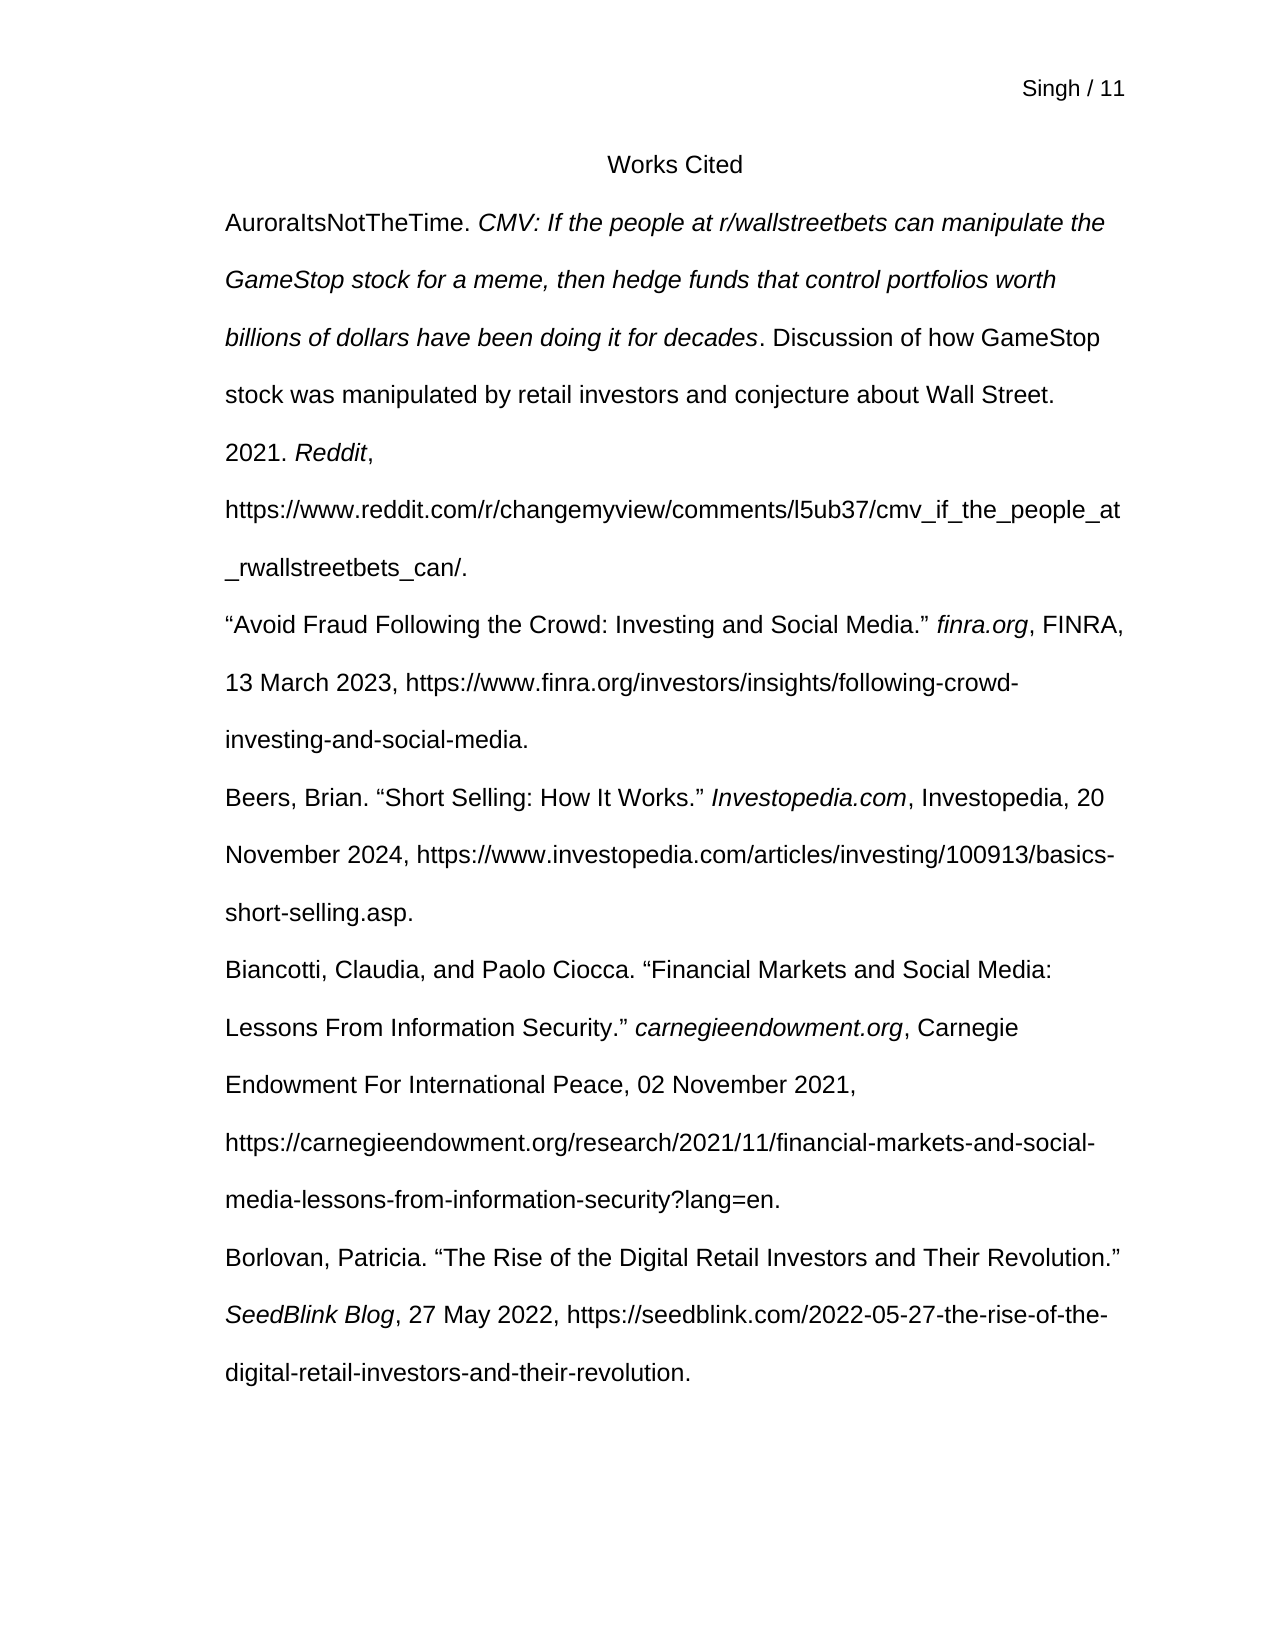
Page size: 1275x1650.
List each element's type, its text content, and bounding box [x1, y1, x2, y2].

text “Avoid Fraud Following the Crowd: Investing and Social Media.” finra.org, FINRA, 13 March 2023, https://www.finra.org/investors/insights/following-crowd-investing-and-social-media. [225, 610, 1125, 754]
text AuroraItsNotTheTime. CMV: If the people at r/wallstreetbets can manipulate the GameStop stock for a meme, then hedge funds that control portfolios worth billions of dollars have been doing it for decades. Discussion of how GameStop stock was manipulated by retail investors and conjecture about Wall Street. 2021. Reddit, https://www.reddit.com/r/changemyview/comments/l5ub37/cmv_if_the_people_at_rwallstreetbets_can/. [225, 207, 1125, 581]
text Works Cited [150, 150, 1125, 179]
text Beers, Brian. “Short Selling: How It Works.” Investopedia.com, Investopedia, 20 November 2024, https://www.investopedia.com/articles/investing/100913/basics-short-selling.asp. [225, 782, 1125, 926]
text Borlovan, Patricia. “The Rise of the Digital Retail Investors and Their Revolution.” SeedBlink Blog, 27 May 2022, https://seedblink.com/2022-05-27-the-rise-of-the-digital-retail-investors-and-their-revolution. [225, 1242, 1125, 1386]
text Biancotti, Claudia, and Paolo Ciocca. “Financial Markets and Social Media: Lessons From Information Security.” carnegieendowment.org, Carnegie Endowment For International Peace, 02 November 2021, https://carnegieendowment.org/research/2021/11/financial-markets-and-social-media-lessons-from-information-security?lang=en. [225, 955, 1125, 1214]
